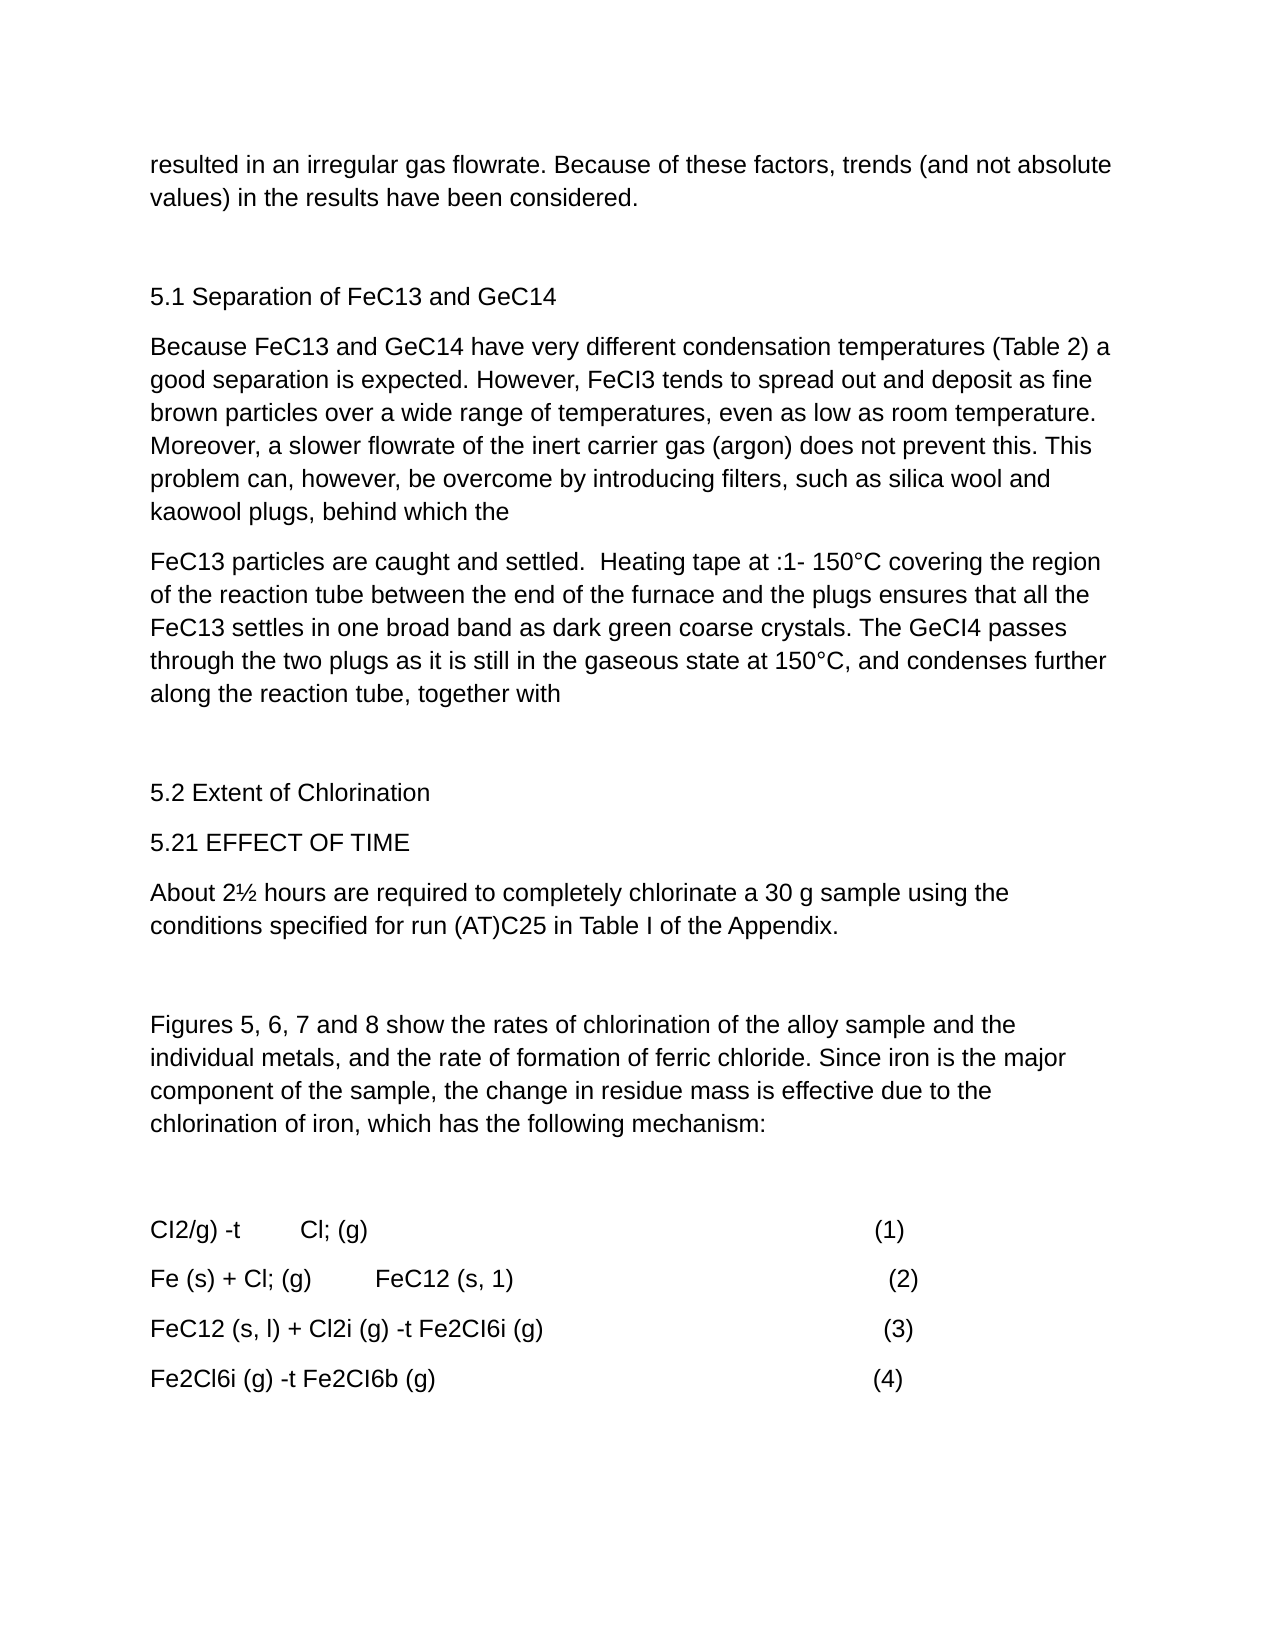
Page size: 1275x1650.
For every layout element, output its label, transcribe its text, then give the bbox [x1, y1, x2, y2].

text Figures 5, 6, 7 and 8 show the rates of chlorination of the alloy sample and the individual metals, and the rate of formation of ferric chloride. Since iron is the major component of the sample, the change in residue mass is effective due to the chlorination of iron, which has the following mechanism: [150, 1010, 1125, 1138]
text Fe2Cl6i (g) -t Fe2CI6b (g) (4) [150, 1364, 1125, 1392]
text 5.21 EFFECT OF TIME [150, 828, 1125, 857]
text Because FeC13 and GeC14 have very different condensation temperatures (Table 2) a good separation is expected. However, FeCI3 tends to spread out and deposit as fine brown particles over a wide range of temperatures, even as low as room temperature. Moreover, a slower flowrate of the inert carrier gas (argon) does not prevent this. This problem can, however, be overcome by introducing filters, such as silica wool and kaowool plugs, behind which the [150, 332, 1125, 526]
text 5.2 Extent of Chlorination [150, 778, 1125, 807]
text FeC13 particles are caught and settled. Heating tape at :1- 150°C covering the region of the reaction tube between the end of the furnace and the plugs ensures that all the FeC13 settles in one broad band as dark green coarse crystals. The GeCI4 passes through the two plugs as it is still in the gaseous state at 150°C, and condenses further along the reaction tube, together with [150, 547, 1125, 708]
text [150, 150, 1125, 212]
text FeC12 (s, l) + Cl2i (g) -t Fe2CI6i (g) (3) [150, 1314, 1125, 1343]
text CI2/g) -t Cl; (g) (1) [150, 1215, 1125, 1243]
text About 2½ hours are required to completely chlorinate a 30 g sample using the conditions specified for run (AT)C25 in Table I of the Appendix. [150, 878, 1125, 939]
text Fe (s) + Cl; (g) FeC12 (s, 1) (2) [150, 1264, 1125, 1293]
text 5.1 Separation of FeC13 and GeC14 [150, 282, 1125, 311]
